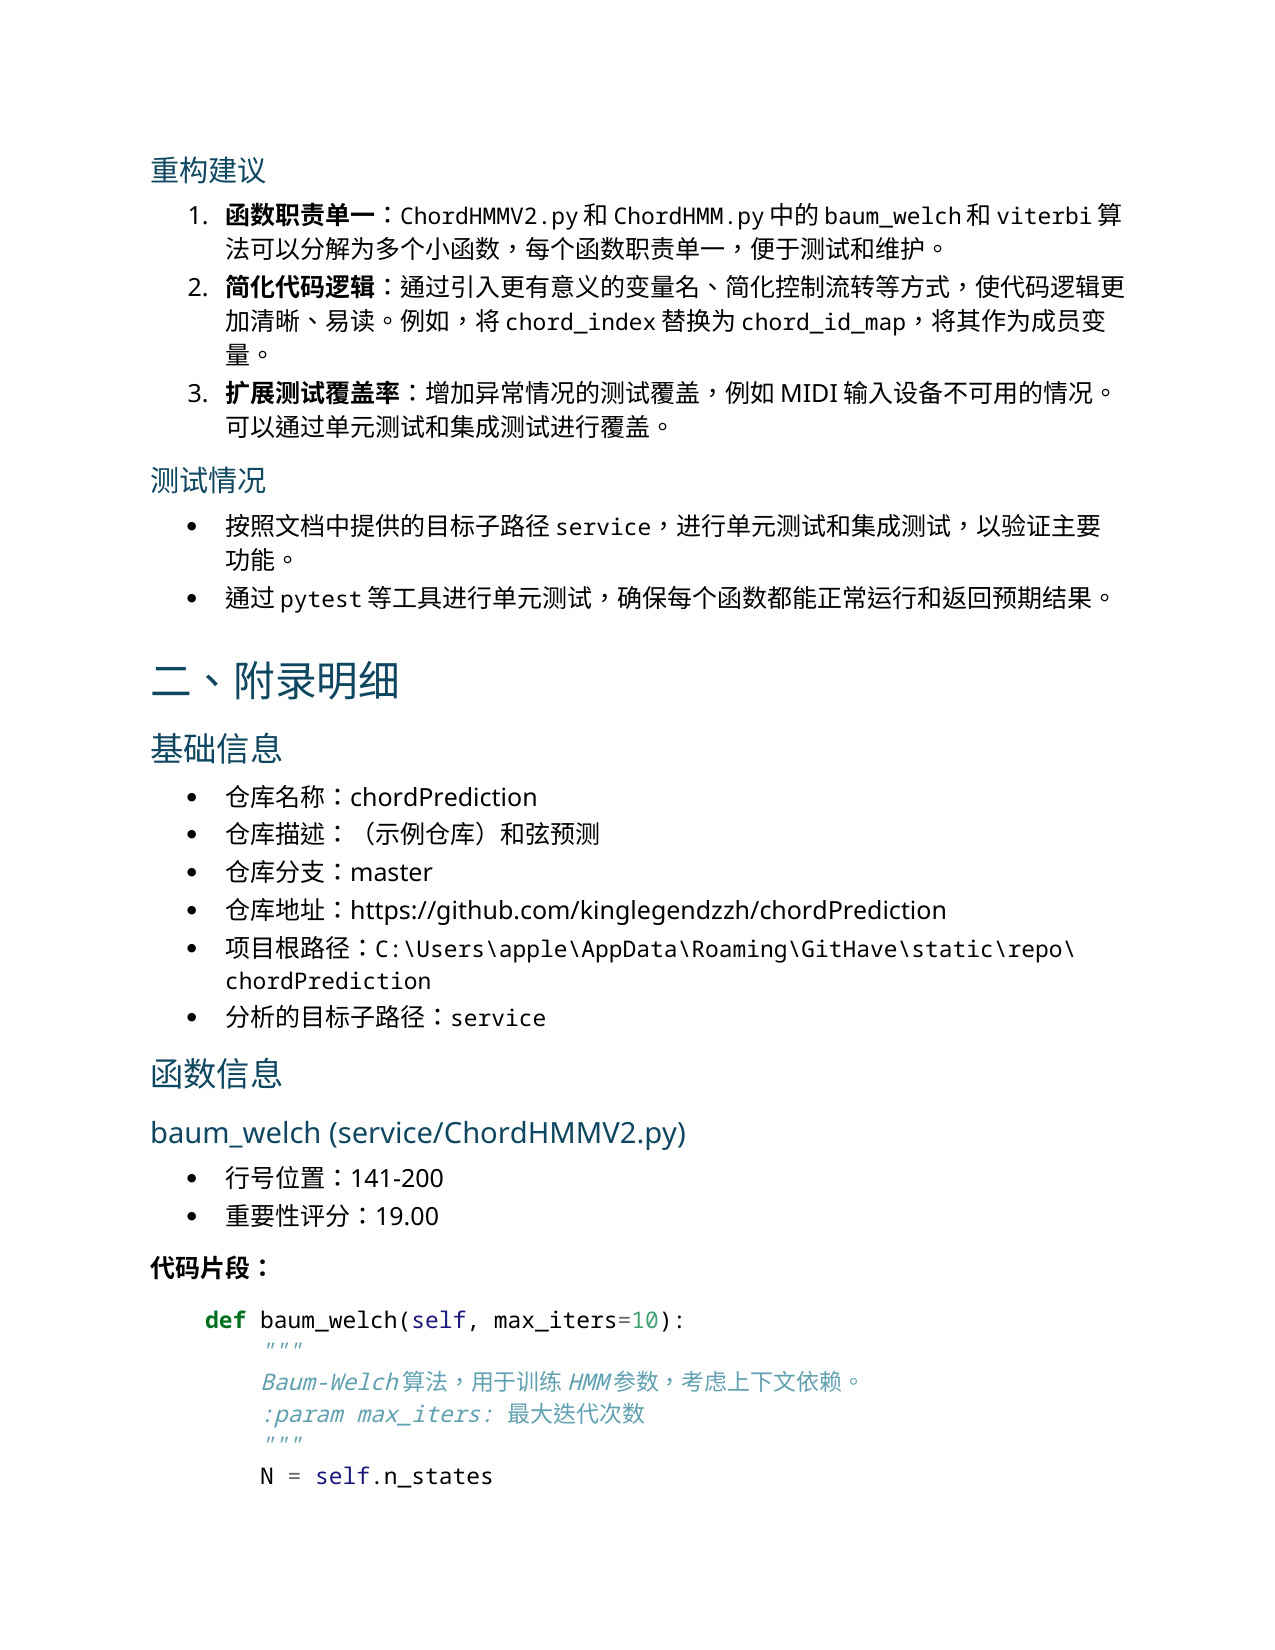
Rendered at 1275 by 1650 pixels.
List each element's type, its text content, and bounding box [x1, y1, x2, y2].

list 函数职责单一：ChordHMMV2.py和ChordHMM.py中的baum_welch和viterbi算法可以分解为多个小函数，每个函数职责单一，便于测试和维护。 [187, 198, 1125, 266]
subtitle 测试情况 [150, 461, 1125, 500]
list 重要性评分：19.00 [187, 1198, 1125, 1232]
list 扩展测试覆盖率：增加异常情况的测试覆盖，例如MIDI输入设备不可用的情况。可以通过单元测试和集成测试进行覆盖。 [187, 376, 1125, 444]
subtitle 二、附录明细 [150, 652, 1125, 709]
list 行号位置：141-200 [187, 1160, 1125, 1194]
list 简化代码逻辑：通过引入更有意义的变量名、简化控制流转等方式，使代码逻辑更加清晰、易读。例如，将chord_index替换为chord_id_map，将其作为成员变量。 [187, 270, 1125, 372]
subtitle 重构建议 [150, 150, 1125, 190]
list 仓库描述：（示例仓库）和弦预测 [187, 817, 1125, 851]
list 仓库分支：master [187, 855, 1125, 889]
text 代码片段： [150, 1251, 1125, 1285]
list 仓库名称：chordPrediction [187, 779, 1125, 813]
list 分析的目标子路径：service [187, 999, 1125, 1034]
subtitle 函数信息 [150, 1050, 1125, 1096]
list 通过pytest等工具进行单元测试，确保每个函数都能正常运行和返回预期结果。 [187, 581, 1125, 614]
list 按照文档中提供的目标子路径service，进行单元测试和集成测试，以验证主要功能。 [187, 509, 1125, 577]
list 项目根路径：C:\Users\apple\AppData\Roaming\GitHave\static\repo\chordPrediction [187, 931, 1125, 996]
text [150, 1304, 1125, 1491]
subtitle 基础信息 [150, 726, 1125, 771]
subtitle baum_welch (service/ChordHMMV2.py) [150, 1112, 1125, 1152]
list 仓库地址：https://github.com/kinglegendzzh/chordPrediction [187, 893, 1125, 927]
